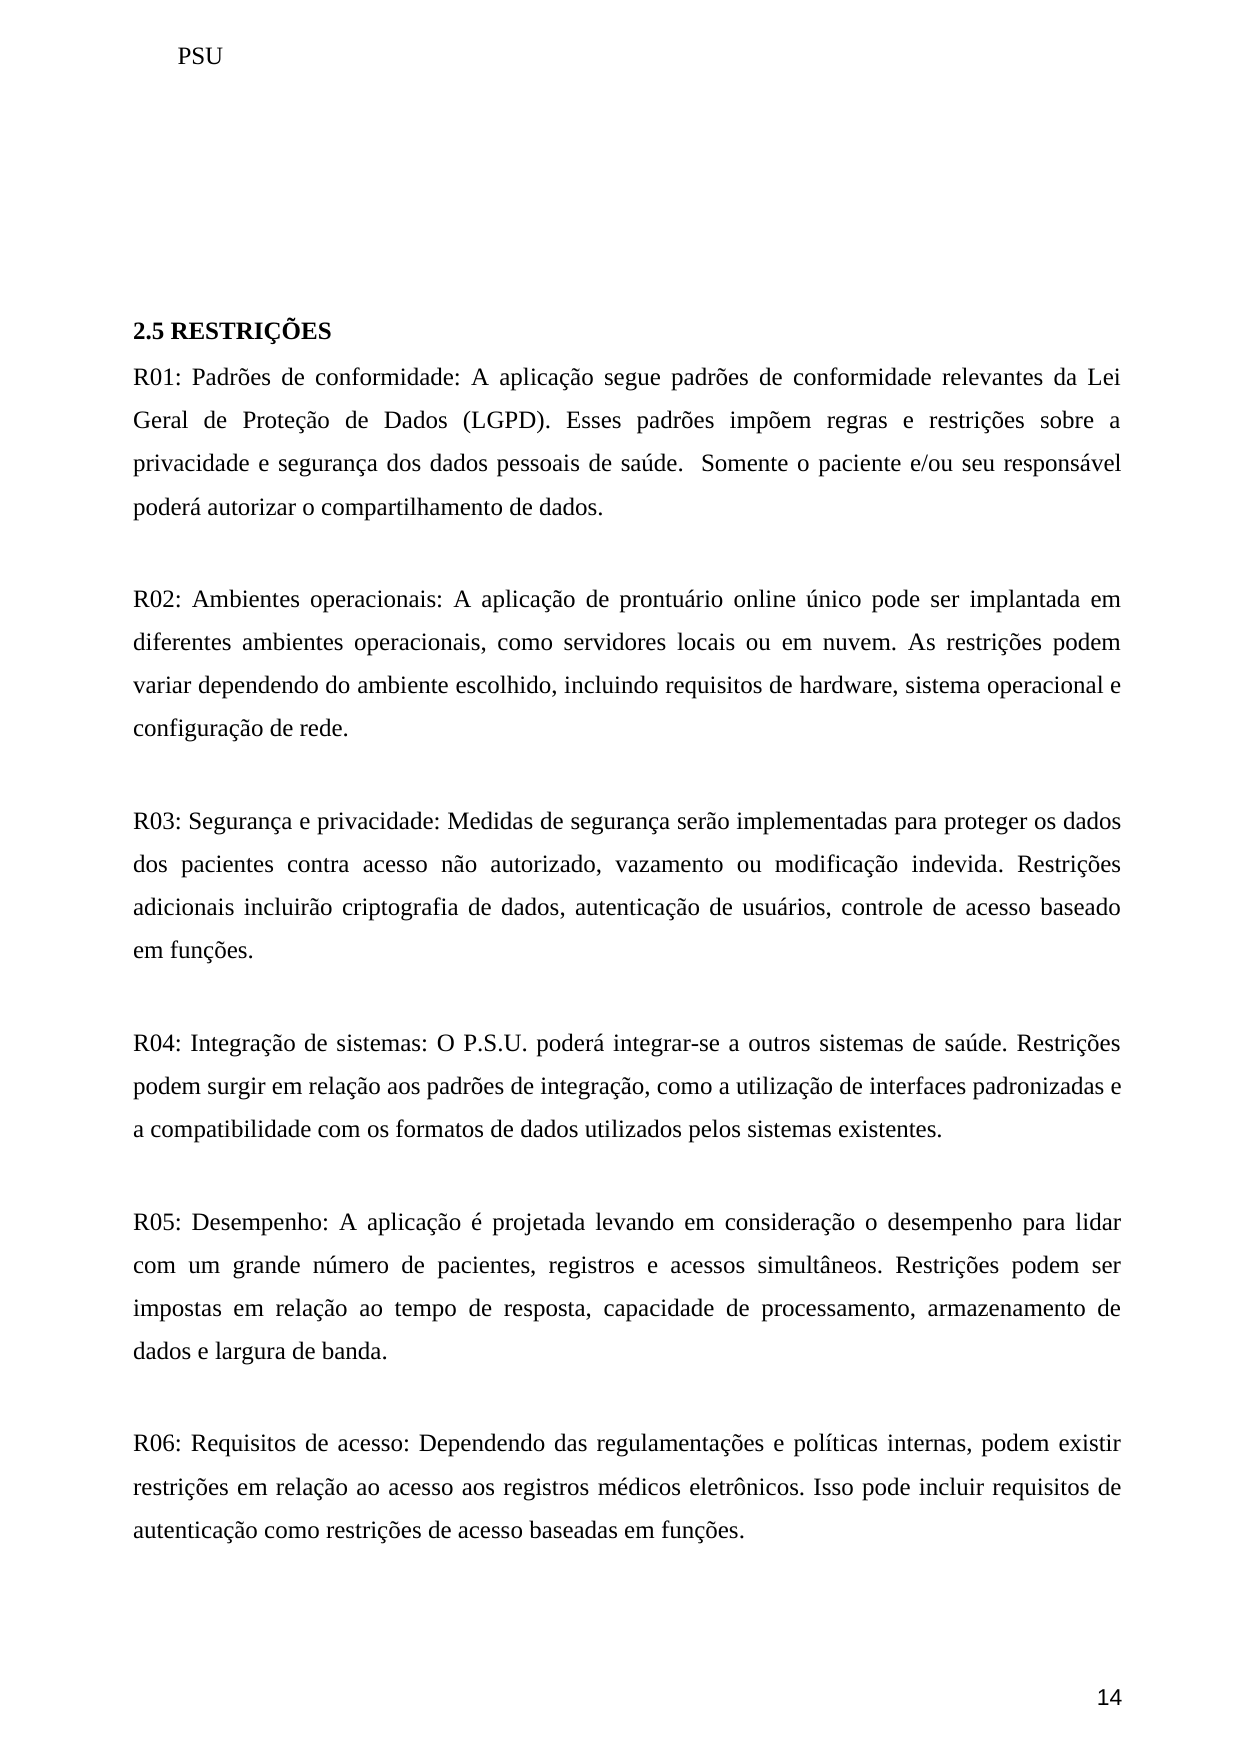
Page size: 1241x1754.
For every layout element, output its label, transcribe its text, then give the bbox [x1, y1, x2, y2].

text R03: Segurança e privacidade: Medidas de segurança serão implementadas para proteger os dados dos pacientes contra acesso não autorizado, vazamento ou modificação indevida. Restrições adicionais incluirão criptografia de dados, autenticação de usuários, controle de acesso baseado em funções. [133, 806, 1122, 964]
text R01: Padrões de conformidade: A aplicação segue padrões de conformidade relevantes da Lei Geral de Proteção de Dados (LGPD). Esses padrões impõem regras e restrições sobre a privacidade e segurança dos dados pessoais de saúde. Somente o paciente e/ou seu responsável poderá autorizar o compartilhamento de dados. [133, 362, 1122, 520]
text R05: Desempenho: A aplicação é projetada levando em consideração o desempenho para lidar com um grande número de pacientes, registros e acessos simultâneos. Restrições podem ser impostas em relação ao tempo de resposta, capacidade de processamento, armazenamento de dados e largura de banda. [133, 1207, 1122, 1365]
text R04: Integração de sistemas: O P.S.U. poderá integrar-se a outros sistemas de saúde. Restrições podem surgir em relação aos padrões de integração, como a utilização de interfaces padronizadas e a compatibilidade com os formatos de dados utilizados pelos sistemas existentes. [133, 1028, 1122, 1143]
text R06: Requisitos de acesso: Dependendo das regulamentações e políticas internas, podem existir restrições em relação ao acesso aos registros médicos eletrônicos. Isso pode incluir requisitos de autenticação como restrições de acesso baseadas em funções. [133, 1428, 1122, 1543]
text 2.5 RESTRIÇÕES [133, 316, 1122, 345]
text R02: Ambientes operacionais: A aplicação de prontuário online único pode ser implantada em diferentes ambientes operacionais, como servidores locais ou em nuvem. As restrições podem variar dependendo do ambiente escolhido, incluindo requisitos de hardware, sistema operacional e configuração de rede. [133, 584, 1122, 742]
